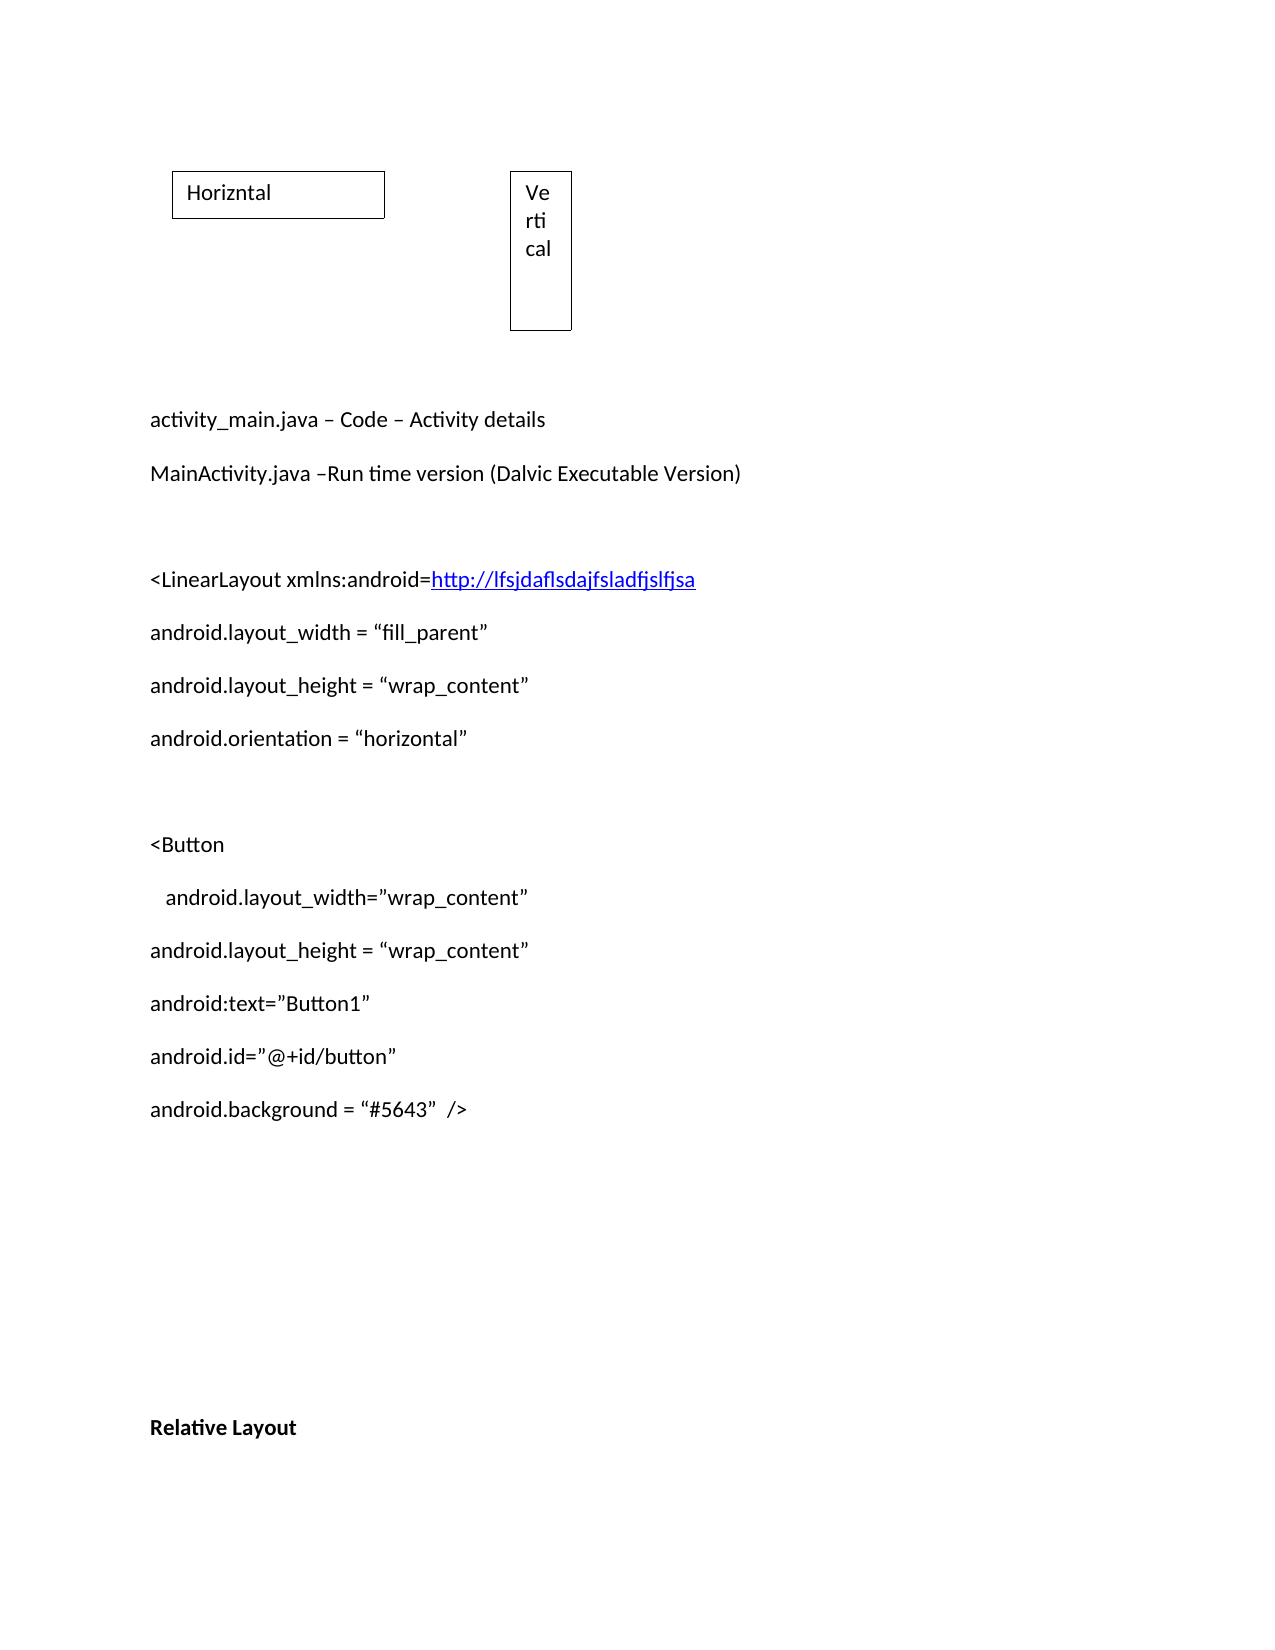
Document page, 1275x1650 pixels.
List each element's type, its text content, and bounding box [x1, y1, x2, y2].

text android.layout_width = “fill_parent” [150, 618, 1125, 646]
text android.layout_height = “wrap_content” [150, 671, 1125, 699]
text android.layout_width=”wrap_content” [150, 883, 1125, 911]
text android.id=”@+id/button” [150, 1042, 1125, 1070]
text android.layout_height = “wrap_content” [150, 936, 1125, 964]
text <LinearLayout xmlns:android=http://lfsjdaflsdajfsladfjslfjsa [150, 565, 1125, 593]
text Relative Layout [150, 1413, 1125, 1441]
text android.orientation = “horizontal” [150, 724, 1125, 752]
text activity_main.java – Code – Activity details [150, 406, 1125, 434]
text <Button [150, 830, 1125, 858]
text android:text=”Button1” [150, 989, 1125, 1017]
text android.background = “#5643” /> [150, 1095, 1125, 1123]
text MainActivity.java –Run time version (Dalvic Executable Version) [150, 459, 1125, 487]
